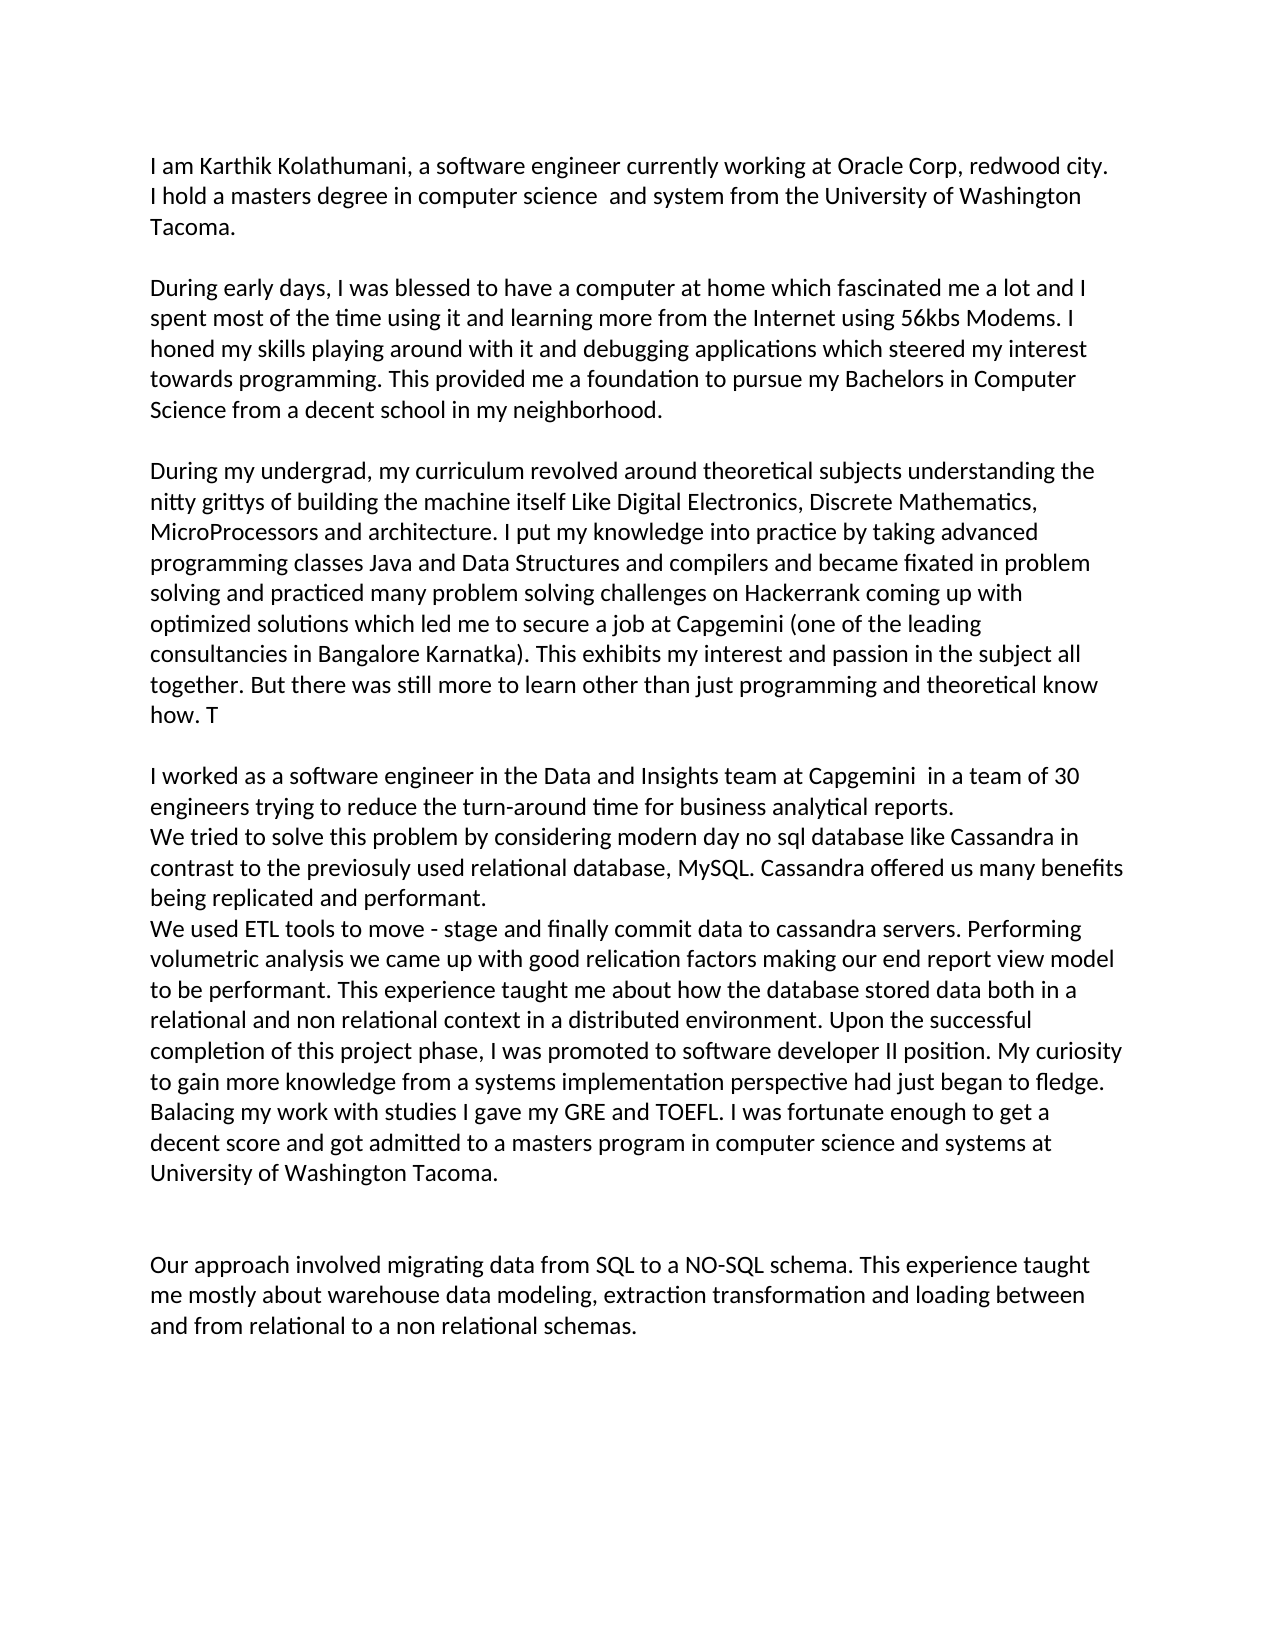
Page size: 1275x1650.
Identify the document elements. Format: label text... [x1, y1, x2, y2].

text We used ETL tools to move - stage and finally commit data to cassandra servers. Performing volumetric analysis we came up with good relication factors making our end report view model to be performant. This experience taught me about how the database stored data both in a relational and non relational context in a distributed environment. Upon the successful completion of this project phase, I was promoted to software developer II position. My curiosity to gain more knowledge from a systems implementation perspective had just began to fledge. Balacing my work with studies I gave my GRE and TOEFL. I was fortunate enough to get a decent score and got admitted to a masters program in computer science and systems at University of Washington Tacoma. [150, 913, 1125, 1188]
text I hold a masters degree in computer science and system from the University of Washington Tacoma. [150, 181, 1125, 242]
text We tried to solve this problem by considering modern day no sql database like Cassandra in contrast to the previosuly used relational database, MySQL. Cassandra offered us many benefits being replicated and performant. [150, 821, 1125, 913]
text During my undergrad, my curriculum revolved around theoretical subjects understanding the nitty grittys of building the machine itself Like Digital Electronics, Discrete Mathematics, MicroProcessors and architecture. I put my knowledge into practice by taking advanced programming classes Java and Data Structures and compilers and became fixated in problem solving and practiced many problem solving challenges on Hackerrank coming up with optimized solutions which led me to secure a job at Capgemini (one of the leading consultancies in Bangalore Karnatka). This exhibits my interest and passion in the subject all together. But there was still more to learn other than just programming and theoretical know how. T [150, 455, 1125, 730]
text Our approach involved migrating data from SQL to a NO-SQL schema. This experience taught me mostly about warehouse data modeling, extraction transformation and loading between and from relational to a non relational schemas. [150, 1249, 1125, 1340]
text I worked as a software engineer in the Data and Insights team at Capgemini in a team of 30 engineers trying to reduce the turn-around time for business analytical reports. [150, 760, 1125, 821]
text During early days, I was blessed to have a computer at home which fascinated me a lot and I spent most of the time using it and learning more from the Internet using 56kbs Modems. I honed my skills playing around with it and debugging applications which steered my interest towards programming. This provided me a foundation to pursue my Bachelors in Computer Science from a decent school in my neighborhood. [150, 272, 1125, 425]
text I am Karthik Kolathumani, a software engineer currently working at Oracle Corp, redwood city. [150, 150, 1125, 181]
